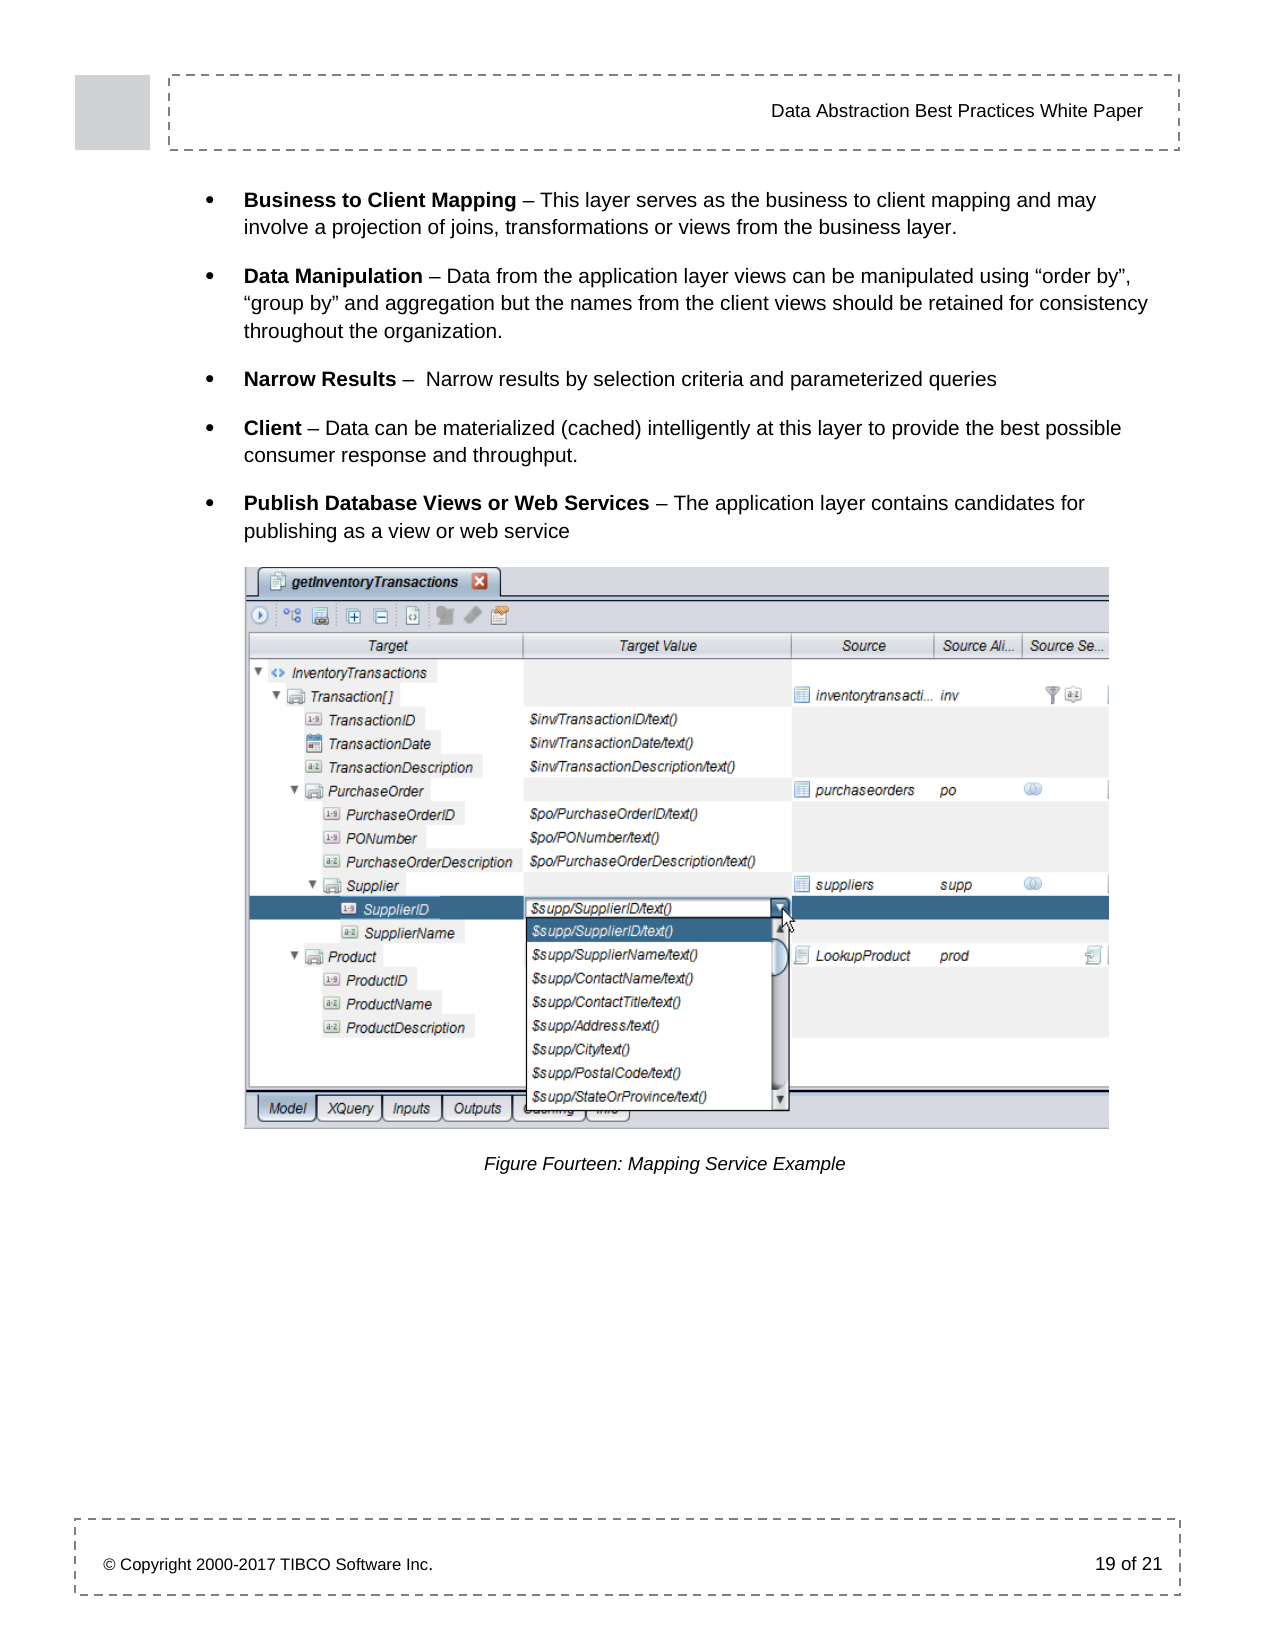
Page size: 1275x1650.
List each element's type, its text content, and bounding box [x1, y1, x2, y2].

list Data Manipulation – Data from the application layer views can be manipulated using “order by”, “group by” and aggregation but the names from the client views should be retained for consistency throughout the organization. [206, 263, 1161, 342]
text Figure Fourteen: Mapping Service Example [169, 1153, 1161, 1174]
list Publish Database Views or Web Services – The application layer contains candidates for publishing as a view or web service [206, 491, 1161, 543]
list Business to Client Mapping – This layer serves as the business to client mapping and may involve a projection of joins, transformations or views from the business layer. [206, 187, 1161, 239]
list Client – Data can be materialized (cached) intelligently at this layer to provide the best possible consumer response and throughput. [206, 415, 1161, 467]
list Narrow Results – Narrow results by selection criteria and parameterized queries [206, 367, 1161, 391]
picture [243, 567, 1109, 1129]
